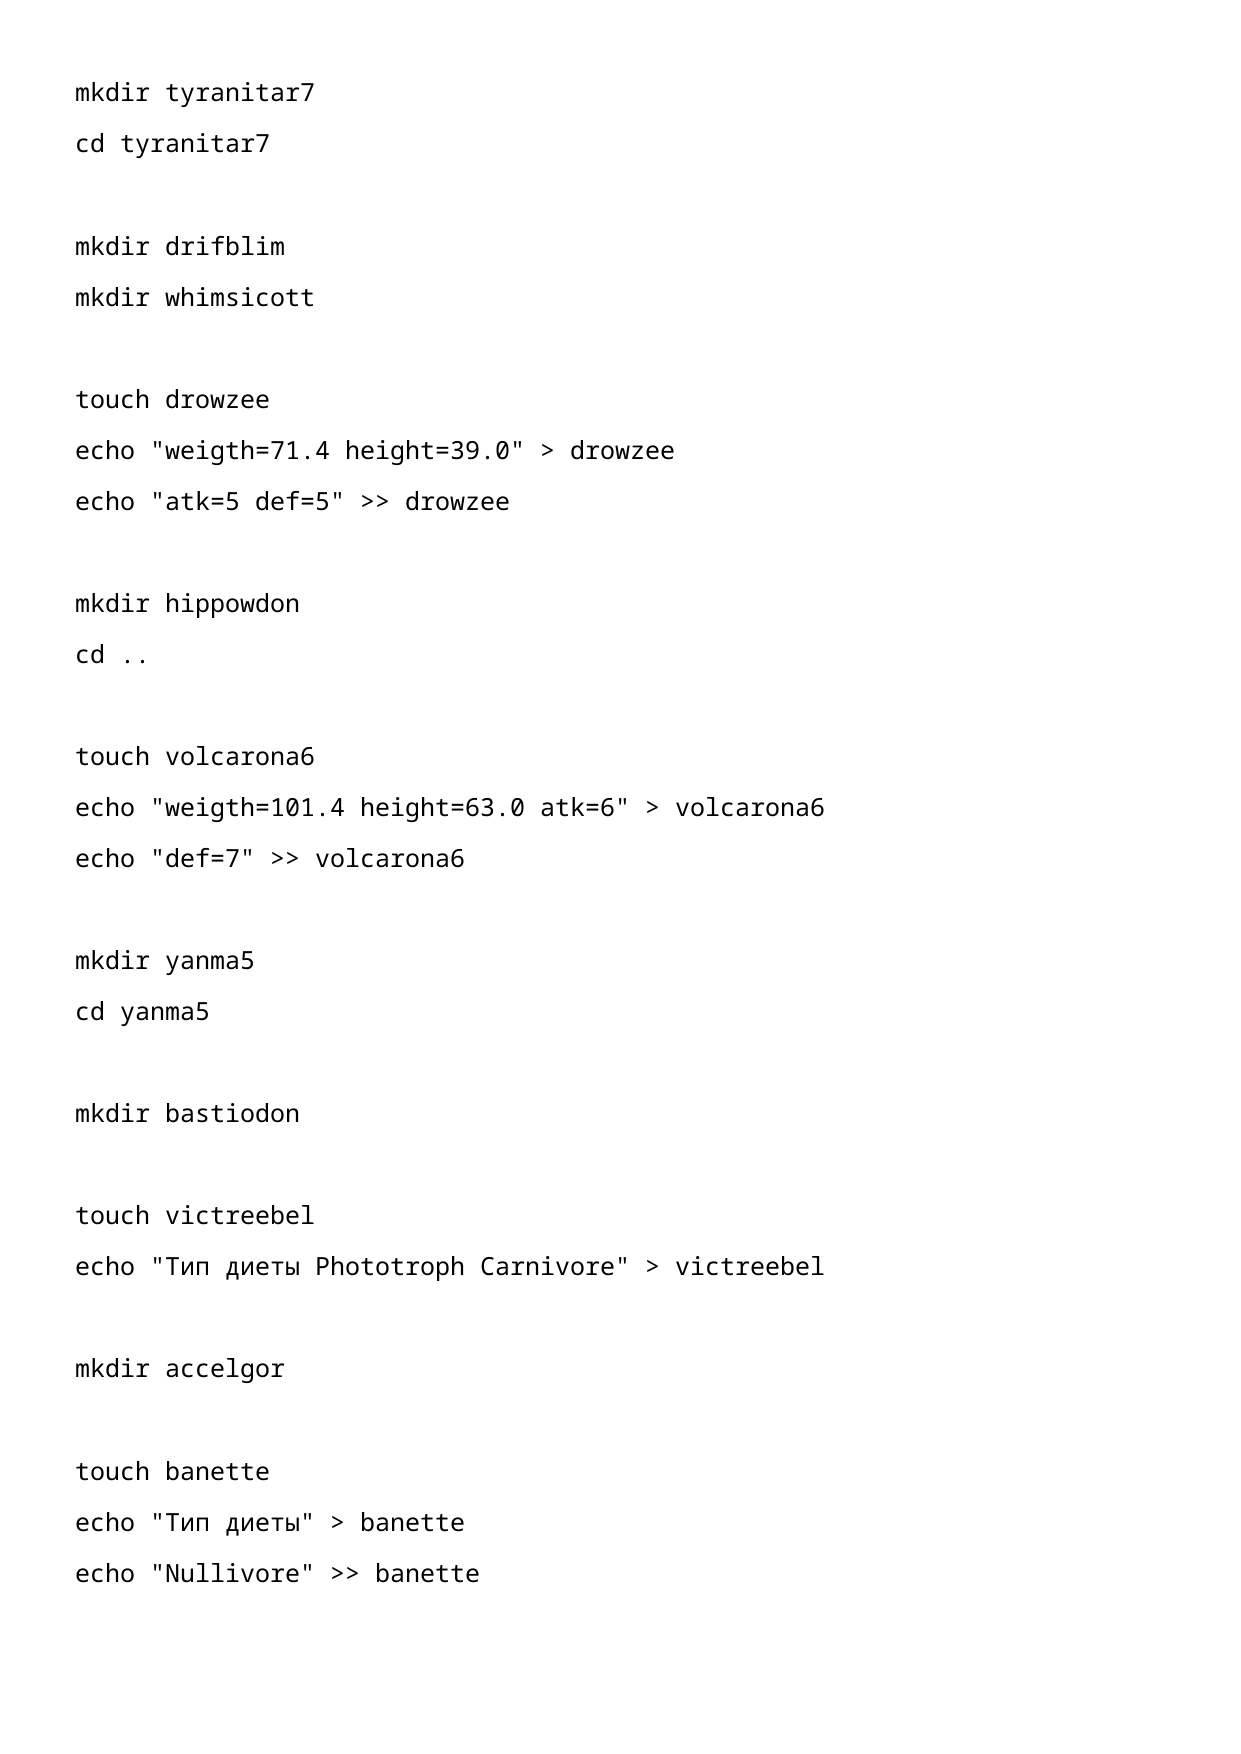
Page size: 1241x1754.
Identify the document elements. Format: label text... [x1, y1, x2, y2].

text echo "weigth=101.4 height=63.0 atk=6" > volcarona6 [75, 789, 1165, 824]
text cd yanma5 [75, 994, 1165, 1028]
text echo "Тип диеты" > banette [75, 1504, 1165, 1538]
text echo "Тип диеты Phototroph Carnivore" > victreebel [75, 1249, 1165, 1283]
text touch banette [75, 1453, 1165, 1487]
text mkdir tyranitar7 [75, 75, 1165, 109]
text cd tyranitar7 [75, 126, 1165, 160]
text echo "atk=5 def=5" >> drowzee [75, 483, 1165, 517]
text mkdir whimsicott [75, 279, 1165, 313]
text mkdir yanma5 [75, 943, 1165, 977]
text mkdir drifblim [75, 228, 1165, 262]
text mkdir accelgor [75, 1351, 1165, 1385]
text echo "weigth=71.4 height=39.0" > drowzee [75, 432, 1165, 466]
text cd .. [75, 636, 1165, 671]
text echo "Nullivore" >> banette [75, 1555, 1165, 1589]
text echo "def=7" >> volcarona6 [75, 841, 1165, 875]
text touch drowzee [75, 381, 1165, 415]
text touch volcarona6 [75, 738, 1165, 773]
text touch victreebel [75, 1198, 1165, 1232]
text mkdir bastiodon [75, 1096, 1165, 1130]
text mkdir hippowdon [75, 585, 1165, 619]
